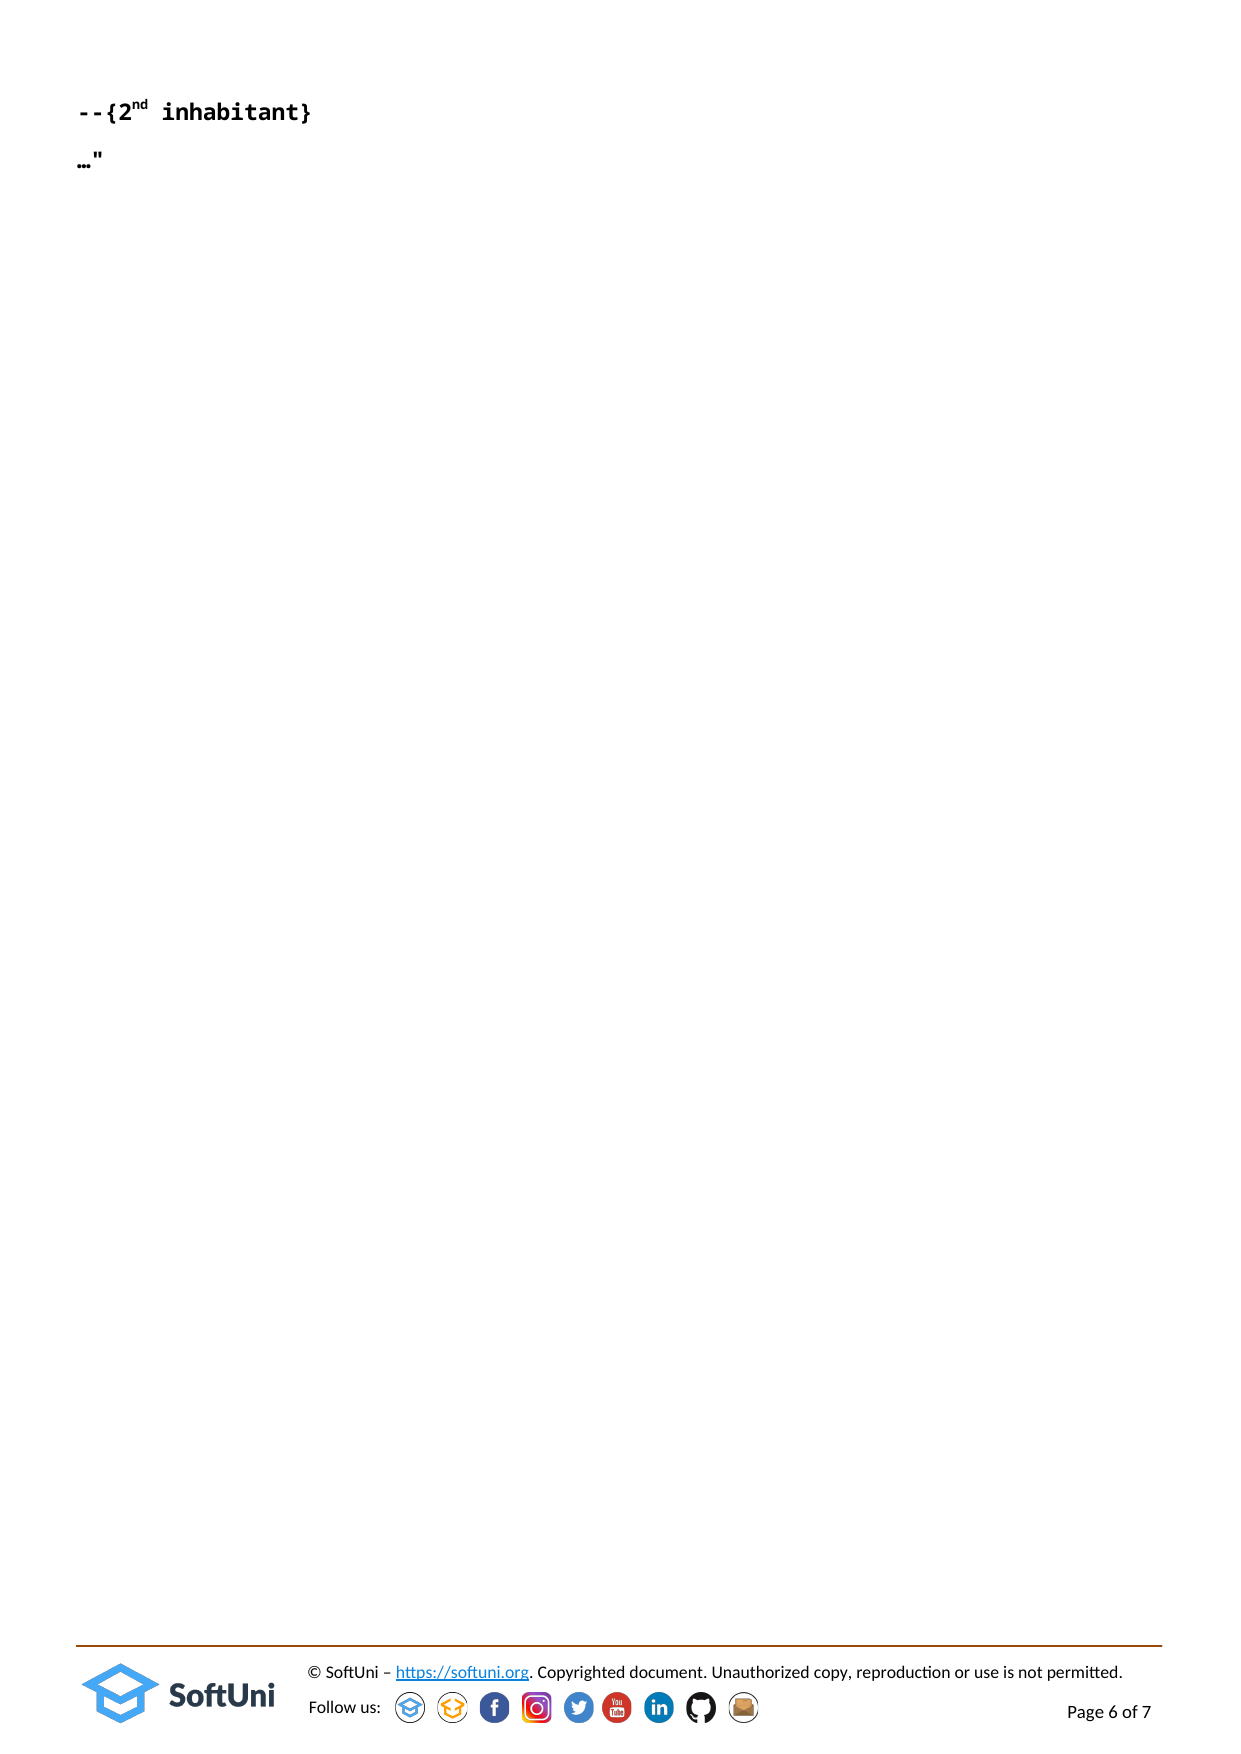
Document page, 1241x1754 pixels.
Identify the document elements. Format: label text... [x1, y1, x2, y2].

picture [479, 1692, 510, 1723]
picture [644, 1714, 653, 1723]
text …" [77, 144, 1163, 175]
picture [644, 1692, 653, 1701]
picture [437, 1692, 468, 1723]
picture [395, 1692, 425, 1723]
picture [665, 1692, 674, 1701]
picture [75, 1658, 281, 1729]
picture [522, 1692, 552, 1723]
picture [686, 1692, 716, 1723]
picture [564, 1692, 594, 1723]
picture [602, 1692, 632, 1723]
picture [665, 1714, 674, 1723]
picture [658, 1705, 667, 1714]
picture [728, 1692, 759, 1723]
text --{2nd inhabitant} [77, 95, 1163, 127]
